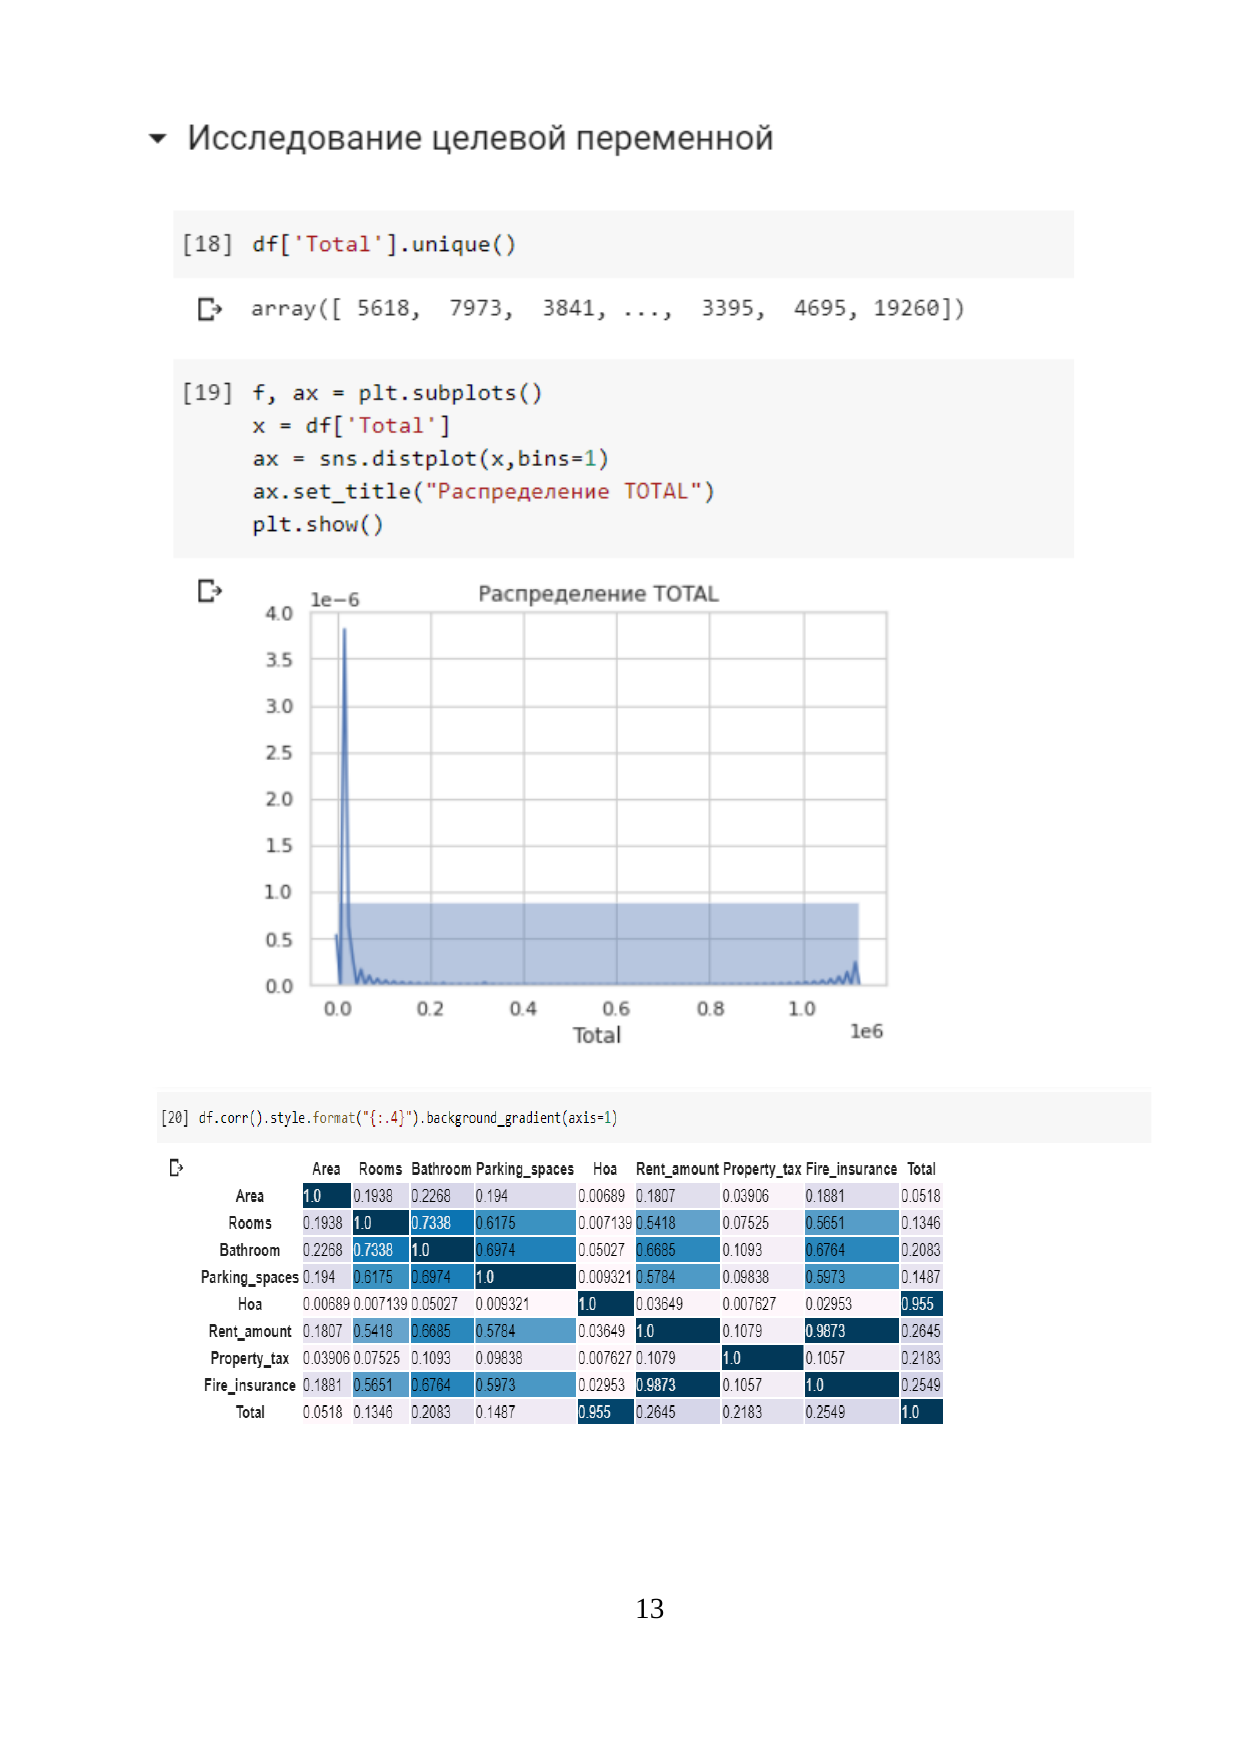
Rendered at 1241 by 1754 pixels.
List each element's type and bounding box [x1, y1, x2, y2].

picture [147, 1087, 1152, 1460]
picture [147, 103, 1075, 1076]
